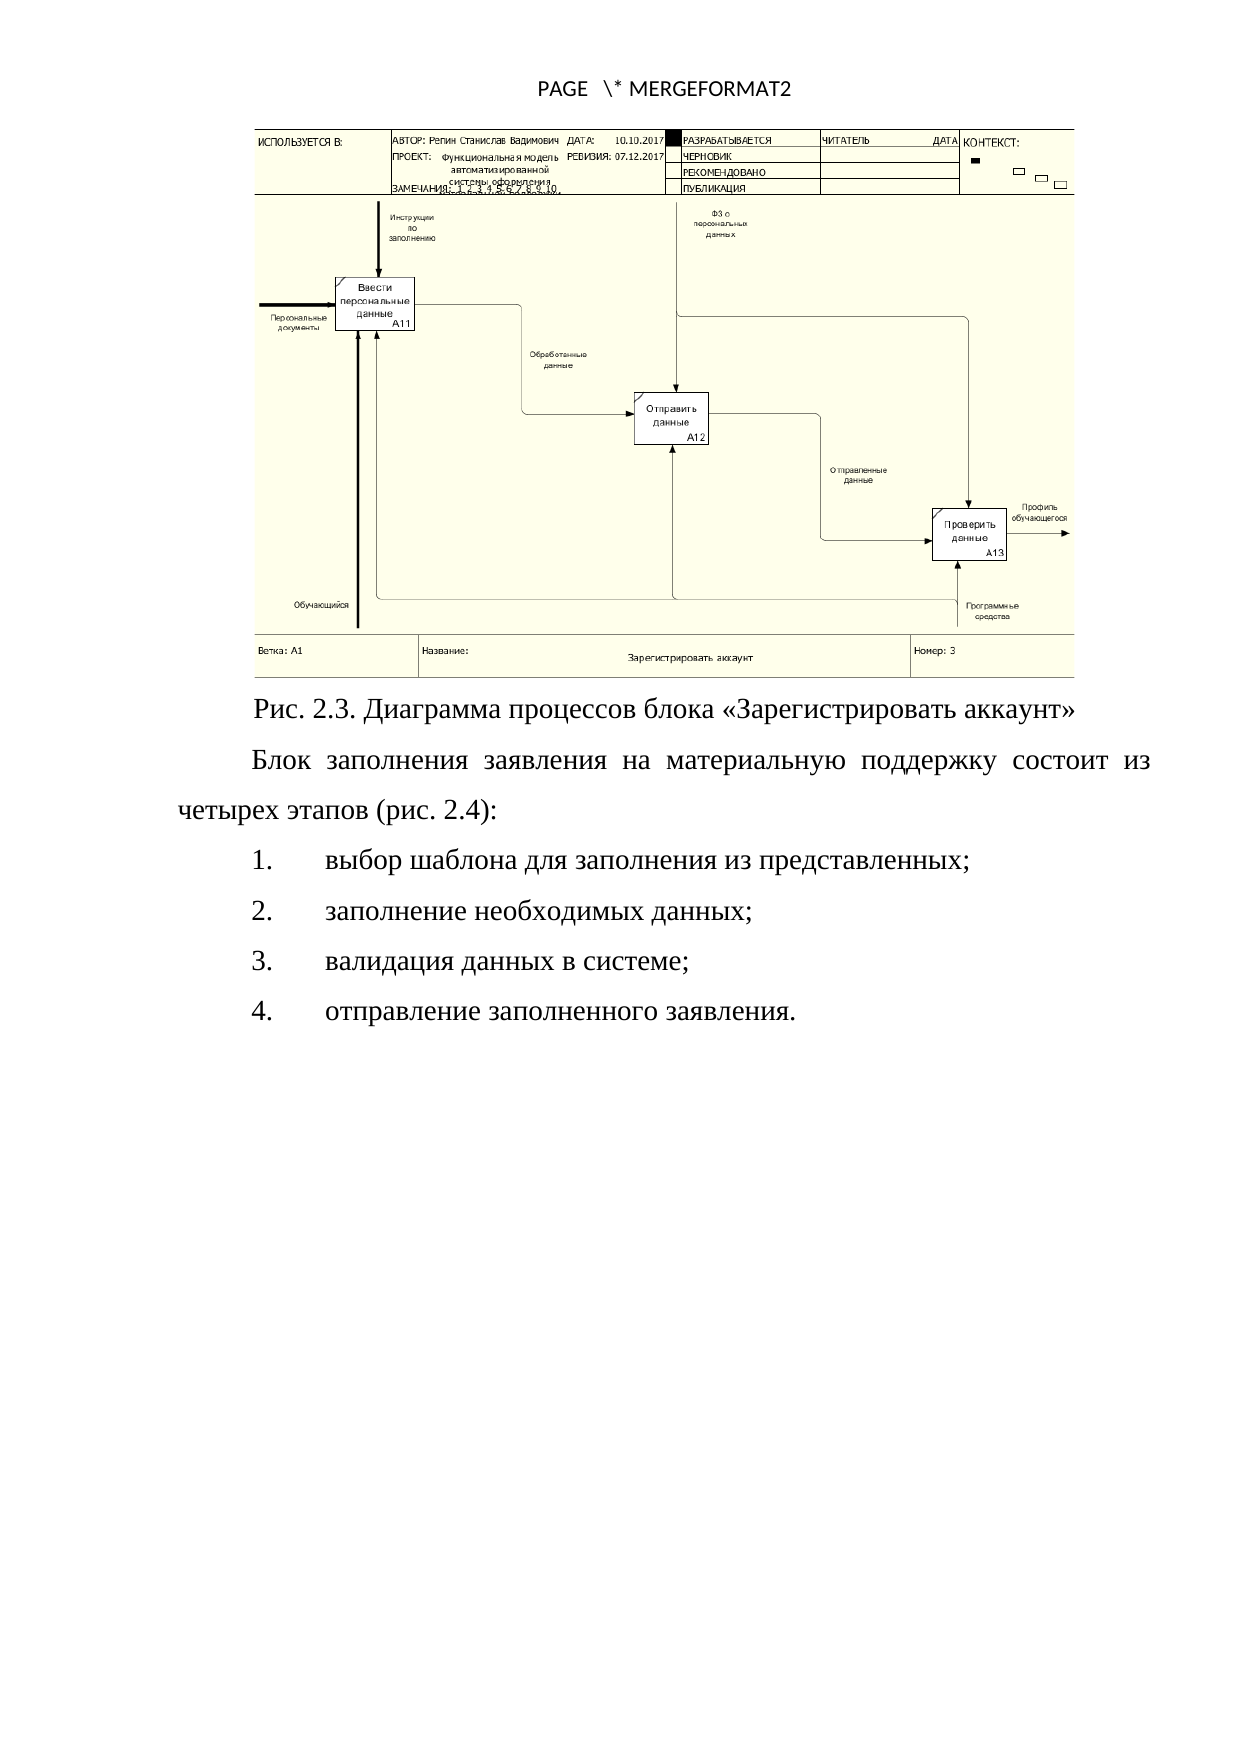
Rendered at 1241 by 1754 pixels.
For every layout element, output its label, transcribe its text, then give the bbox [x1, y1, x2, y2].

list заполнение необходимых данных; [177, 893, 1152, 926]
picture [254, 129, 1075, 678]
list валидация данных в системе; [177, 943, 1152, 977]
text Блок заполнения заявления на материальную поддержку состоит из четырех этапов (рис. 2.4): [177, 742, 1152, 826]
list выбор шаблона для заполнения из представленных; [177, 842, 1152, 876]
list отправление заполненного заявления. [177, 993, 1152, 1027]
text Рис. 2.3. Диаграмма процессов блока «Зарегистрировать аккаунт» [177, 692, 1152, 725]
